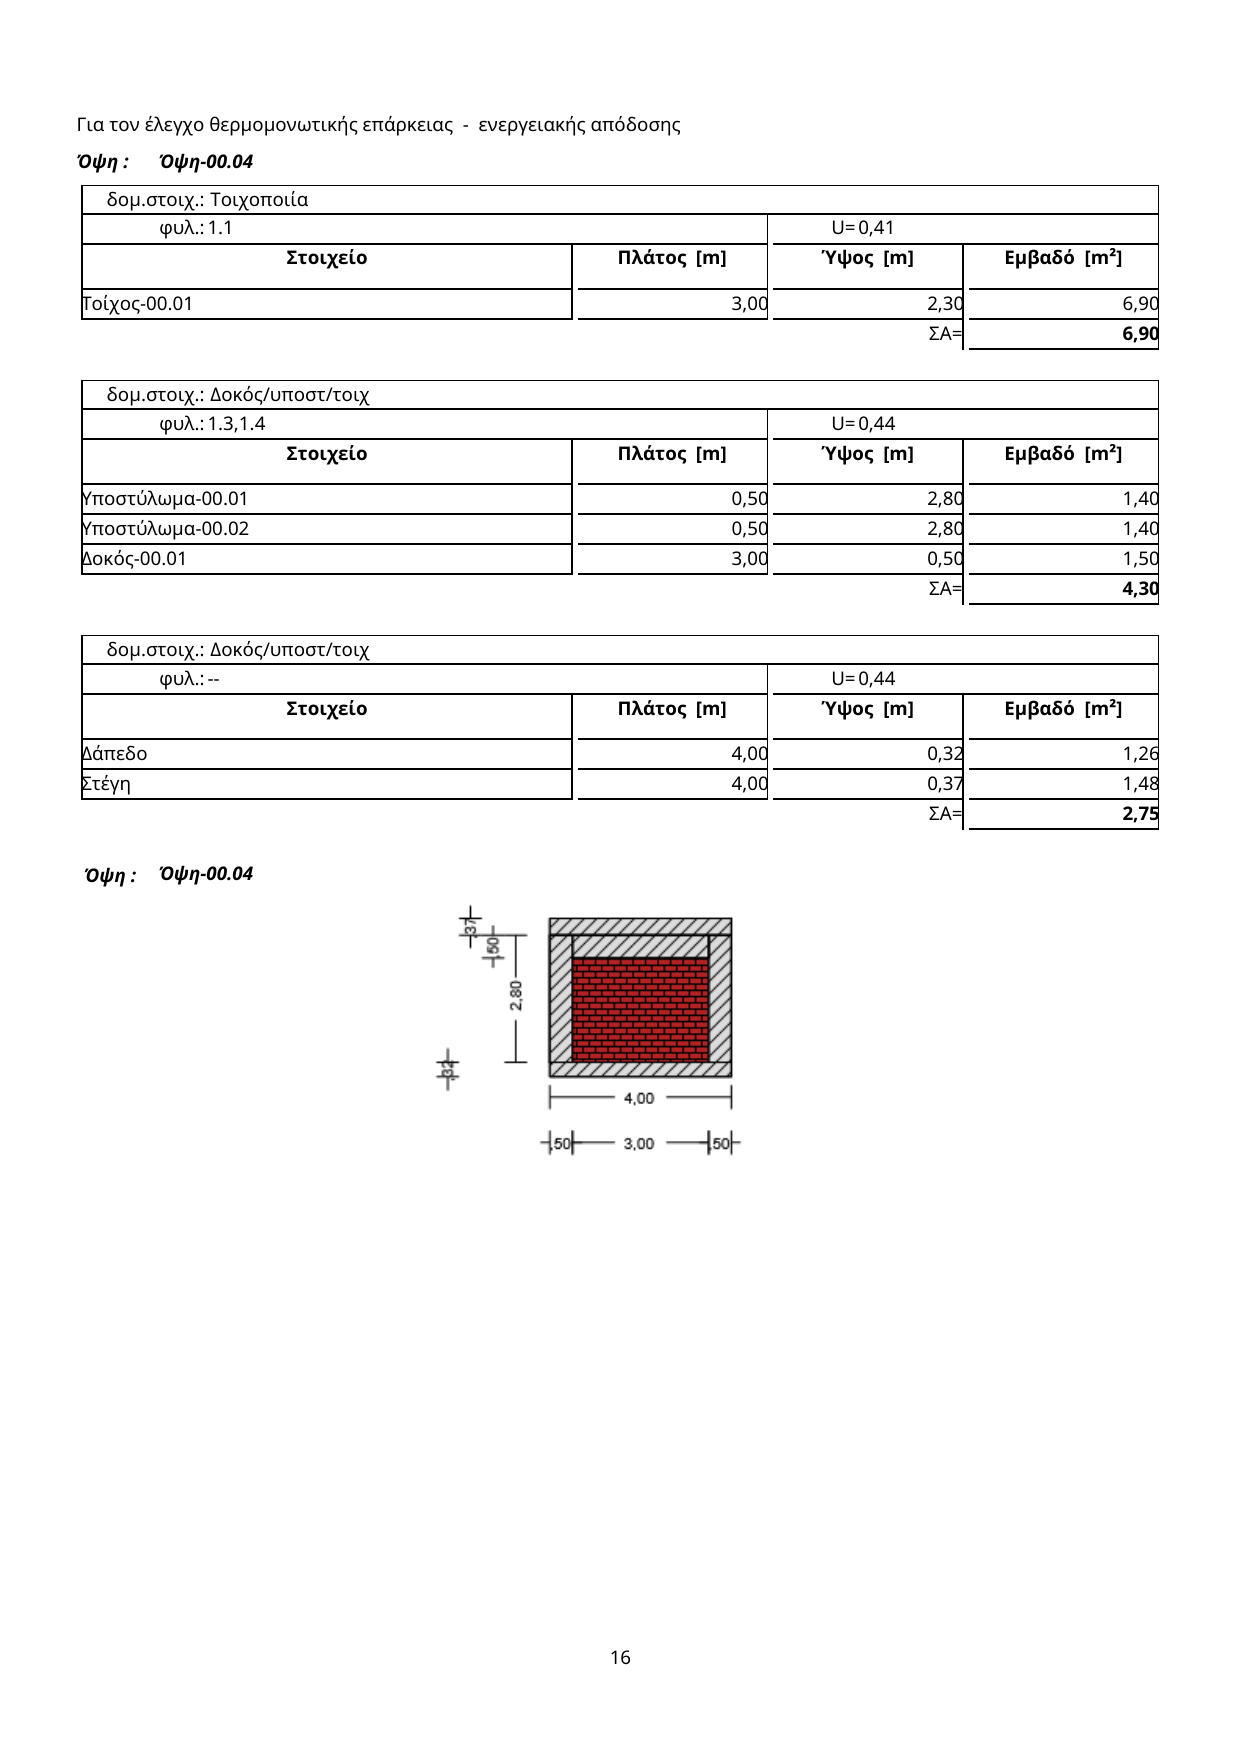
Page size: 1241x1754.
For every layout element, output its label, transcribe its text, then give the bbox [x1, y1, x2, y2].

text 2,75 [969, 800, 1159, 825]
text Δοκός-00.01 [81, 545, 576, 570]
text 1,40 [969, 515, 1159, 540]
text Ύψος [m] [773, 695, 962, 720]
text Τοίχος-00.01 [81, 290, 576, 315]
text Στοιχείο [83, 695, 571, 720]
text Όψη-00.04 [158, 860, 1164, 885]
text 4,00 [577, 740, 768, 765]
text Στοιχείο [83, 440, 571, 465]
text U= [773, 665, 855, 690]
text Στοιχείο [83, 245, 571, 270]
text 4,00 [577, 770, 768, 795]
text 1,50 [969, 545, 1159, 570]
text Όψη-00.04 [158, 148, 1164, 174]
picture [76, 896, 1161, 1226]
text 3,00 [577, 545, 768, 570]
text Υποστύλωμα-00.02 [81, 515, 576, 540]
text 3,00 [577, 290, 768, 315]
text 1.3,1.4 [207, 410, 768, 435]
text ΣA= [76, 575, 962, 600]
text 1,40 [969, 485, 1159, 510]
text 1.1 [207, 215, 768, 240]
text δομ.στοιχ.: [81, 636, 204, 662]
text Εμβαδό [m²] [969, 245, 1158, 270]
text 0,41 [858, 215, 1159, 240]
text φυλ.: [78, 215, 204, 240]
text 0,50 [773, 545, 964, 570]
text ΣA= [76, 320, 962, 345]
text 6,90 [969, 290, 1159, 315]
text 0,50 [577, 515, 768, 540]
text Δάπεδο [81, 740, 576, 765]
text Όψη : [84, 863, 151, 888]
text Για τον έλεγχο θερμομονωτικής επάρκειας - ενεργειακής απόδοσης [76, 112, 1164, 137]
text 6,90 [969, 320, 1159, 345]
text 2,80 [773, 515, 964, 540]
text Υποστύλωμα-00.01 [81, 485, 576, 510]
text Πλάτος [m] [577, 245, 767, 270]
text -- [207, 665, 768, 690]
text φυλ.: [78, 665, 204, 690]
text 1,48 [969, 770, 1159, 795]
text Δοκός/υποστ/τοιχ [210, 381, 1159, 407]
text U= [773, 410, 855, 435]
text 2,80 [773, 485, 964, 510]
text U= [773, 215, 855, 240]
text 0,50 [577, 485, 768, 510]
text Όψη : [76, 148, 158, 174]
text Εμβαδό [m²] [969, 695, 1158, 720]
text 2,30 [773, 290, 964, 315]
text 0,44 [858, 665, 1159, 690]
text Τοιχοποιία [210, 186, 1159, 212]
text δομ.στοιχ.: [81, 186, 204, 212]
text δομ.στοιχ.: [81, 381, 204, 407]
text 0,32 [773, 740, 964, 765]
text 0,37 [773, 770, 964, 795]
text 0,44 [858, 410, 1159, 435]
text Δοκός/υποστ/τοιχ [210, 636, 1159, 662]
text 1,26 [969, 740, 1159, 765]
text 4,30 [969, 575, 1159, 600]
text Ύψος [m] [773, 440, 962, 465]
text φυλ.: [78, 410, 204, 435]
text Στέγη [81, 770, 576, 795]
text 16 [79, 1644, 1161, 1670]
text Πλάτος [m] [577, 440, 767, 465]
text ΣA= [76, 800, 962, 825]
text Ύψος [m] [773, 245, 962, 270]
text Πλάτος [m] [577, 695, 767, 720]
text Εμβαδό [m²] [969, 440, 1158, 465]
